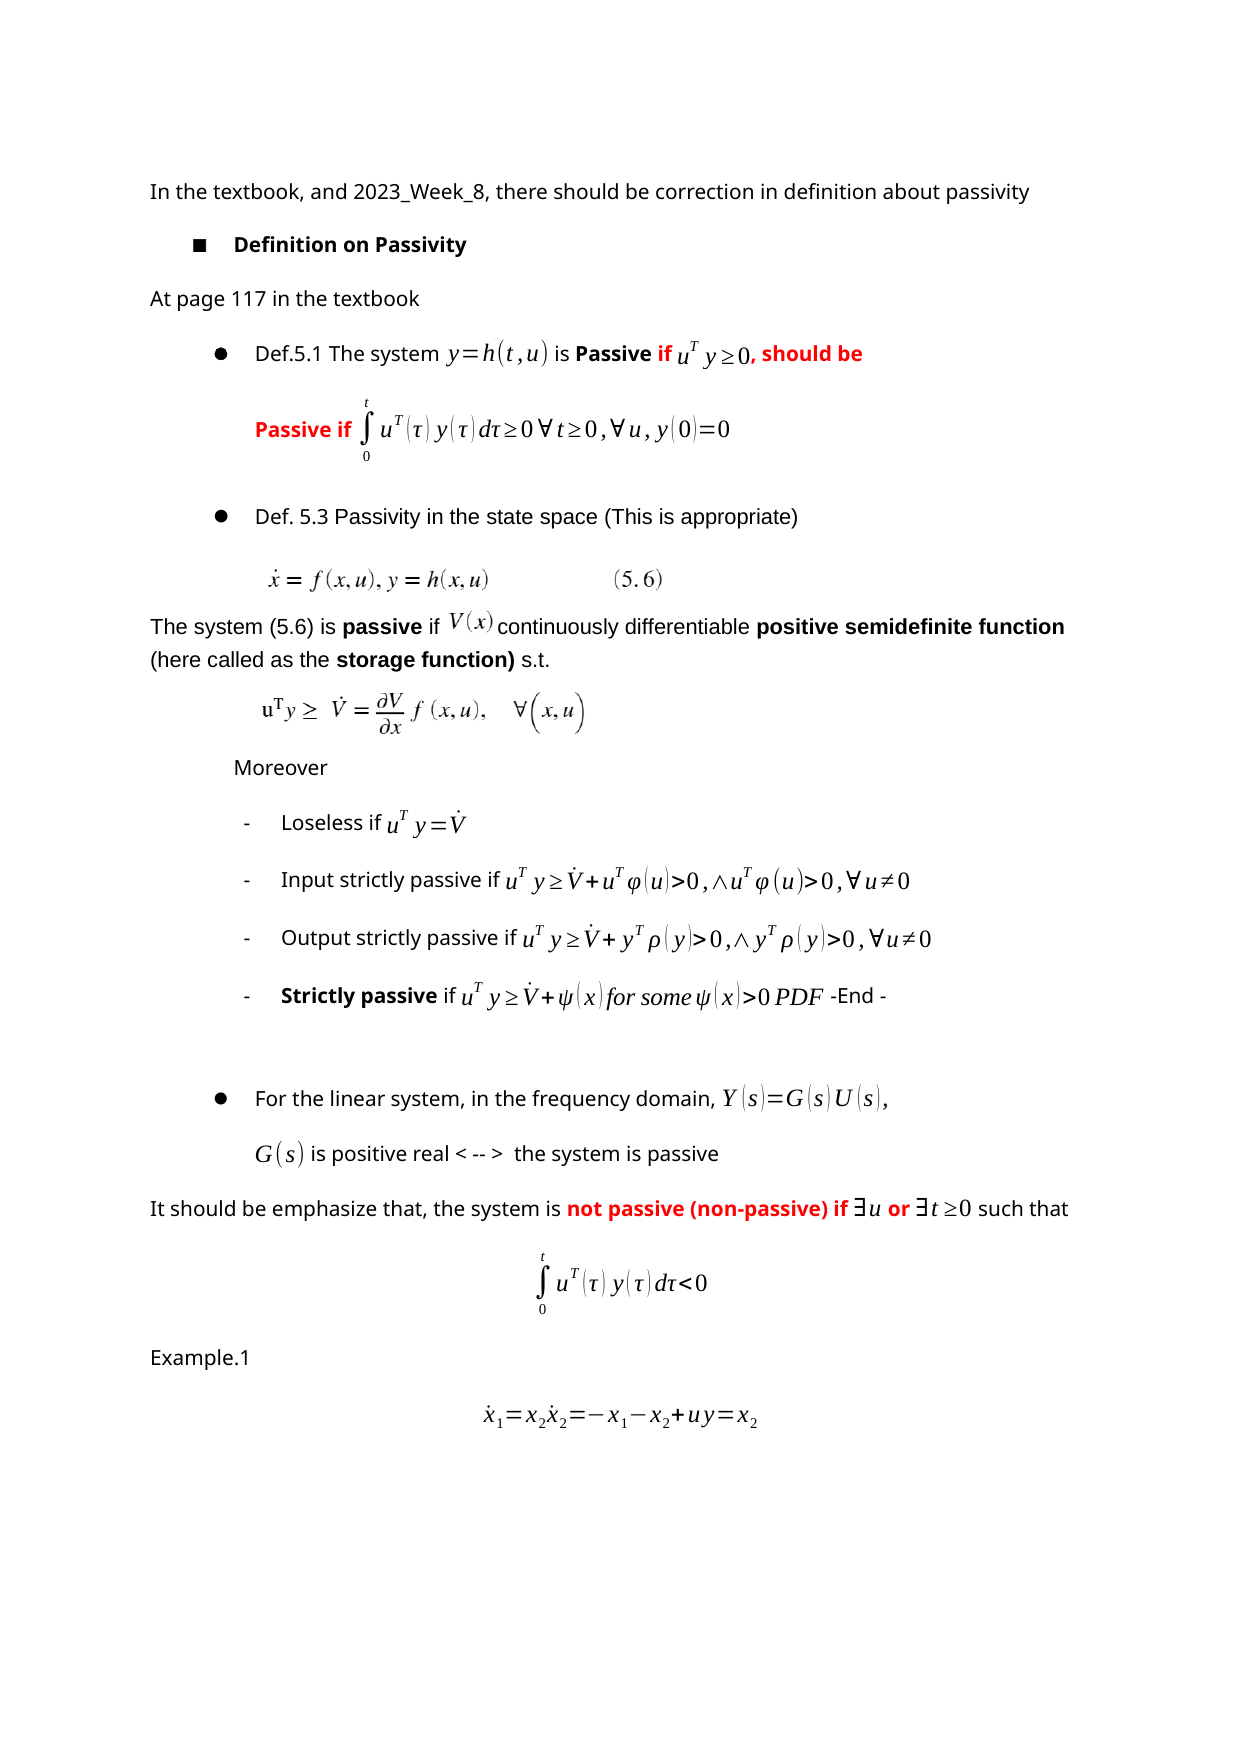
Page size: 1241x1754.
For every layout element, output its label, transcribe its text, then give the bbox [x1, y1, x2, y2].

text It should be emphasize that, the system is not passive (non-passive) if or such that [150, 1194, 1090, 1222]
text In the textbook, and 2023_Week_8, there should be correction in definition about passivity [150, 177, 1090, 206]
list Moreover [233, 753, 1090, 782]
list Def. 5.3 Passivity in the state space (This is appropriate) [213, 498, 1090, 531]
list For the linear system, in the frequency domain, [213, 1083, 1090, 1114]
picture [445, 606, 497, 635]
list Passive if [254, 394, 1090, 464]
list Input strictly passive if [243, 863, 1090, 896]
list Strictly passive if -End - [243, 979, 1090, 1011]
text At page 117 in the textbook [150, 284, 1090, 312]
text The system (5.6) is passive if continuously differentiable positive semidefinite function (here called as the storage function) s.t. [150, 607, 1090, 672]
picture [265, 561, 666, 593]
list Definition on Passivity [192, 231, 1090, 259]
list Output strictly passive if [243, 921, 1090, 954]
list Def.5.1 The system is Passive if , should be [213, 337, 1090, 369]
list Loseless if [243, 807, 1090, 838]
text Example.1 [150, 1343, 1090, 1371]
list is positive real < -- > the system is passive [254, 1139, 1090, 1169]
picture [259, 686, 589, 740]
